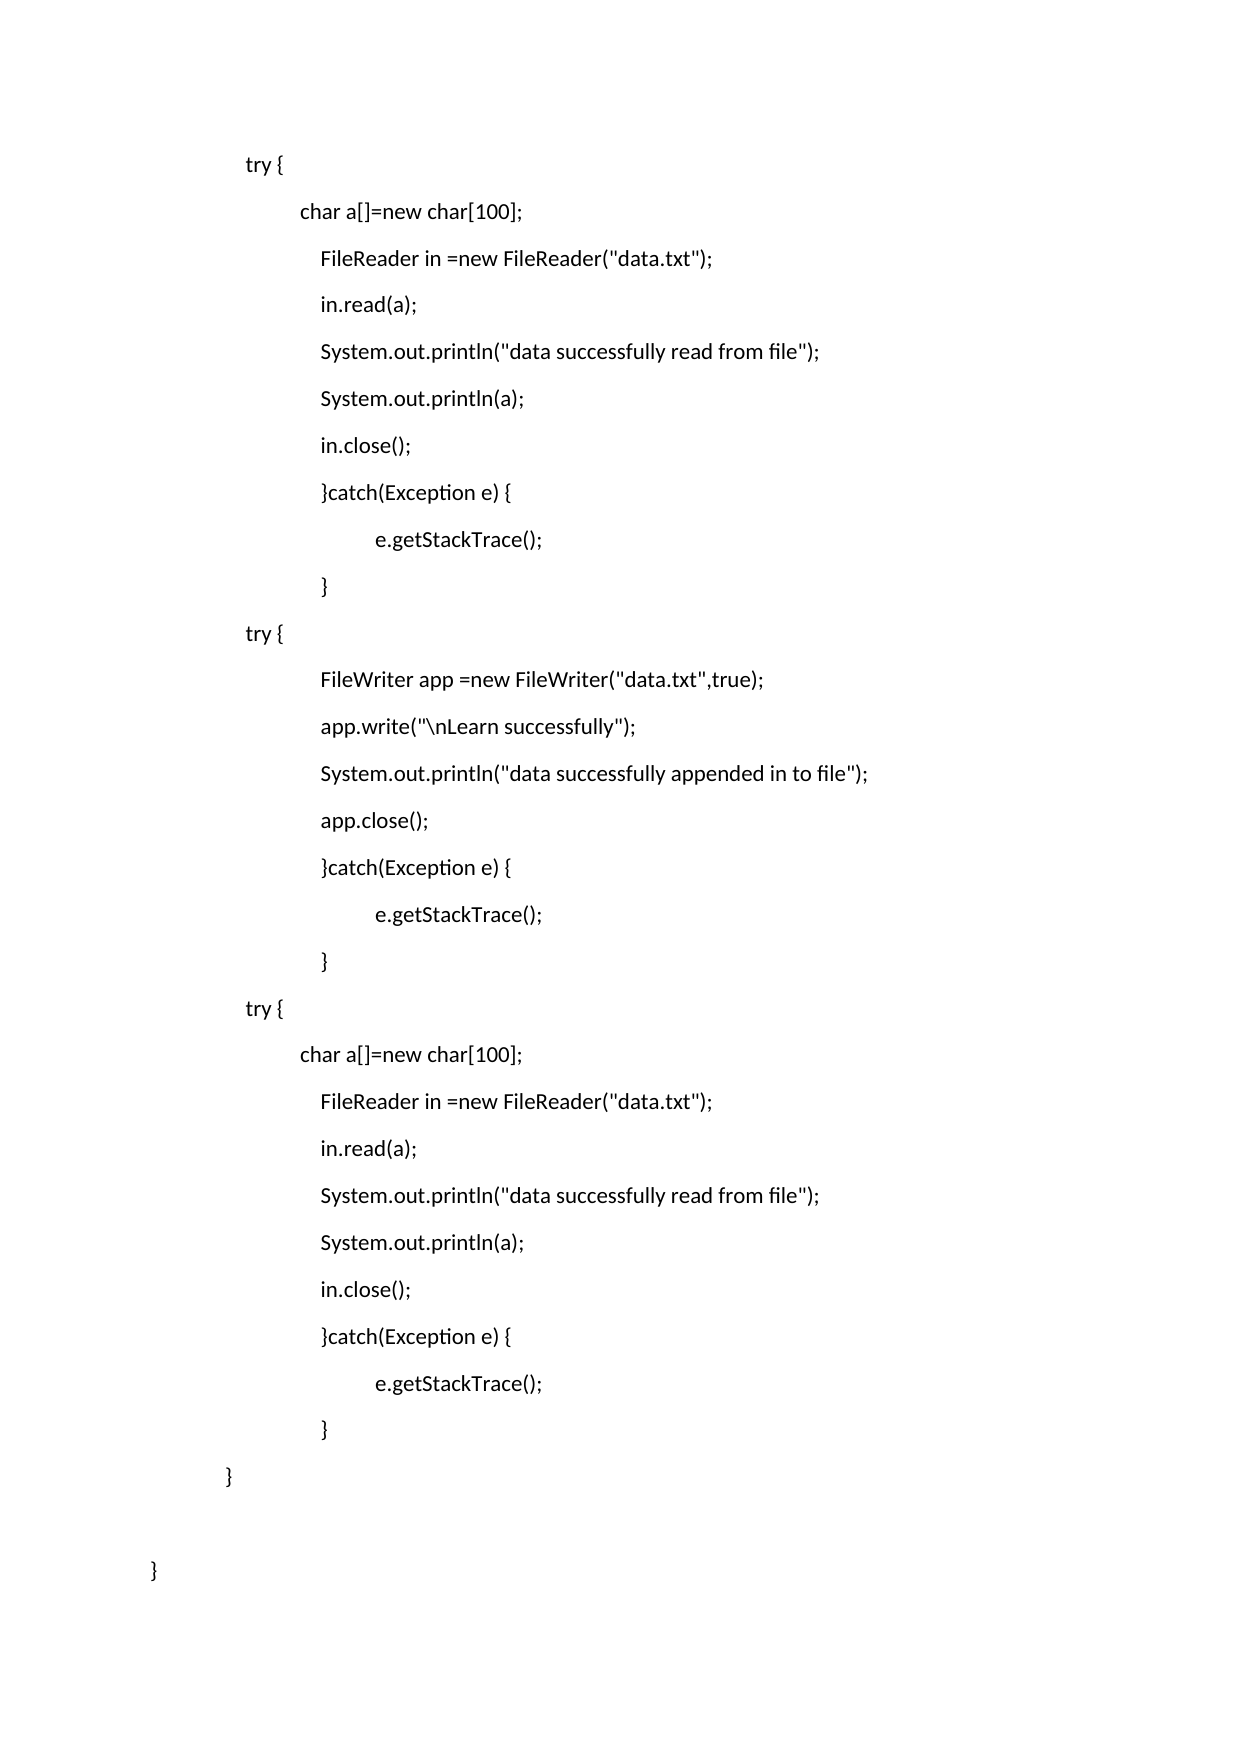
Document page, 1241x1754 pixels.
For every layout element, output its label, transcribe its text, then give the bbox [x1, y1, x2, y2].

text } [150, 1556, 1090, 1584]
text in.read(a); [150, 1134, 1090, 1162]
text e.getStackTrace(); [150, 1369, 1090, 1397]
text } [150, 1462, 1090, 1491]
text }catch(Exception e) { [150, 478, 1090, 506]
text System.out.println("data successfully appended in to file"); [150, 759, 1090, 787]
text FileReader in =new FileReader("data.txt"); [150, 1087, 1090, 1116]
text char a[]=new char[100]; [150, 197, 1090, 225]
text try { [150, 619, 1090, 647]
text System.out.println("data successfully read from file"); [150, 1181, 1090, 1209]
text }catch(Exception e) { [150, 853, 1090, 881]
text in.close(); [150, 431, 1090, 459]
text char a[]=new char[100]; [150, 1041, 1090, 1069]
text e.getStackTrace(); [150, 525, 1090, 553]
text try { [150, 150, 1090, 178]
text in.read(a); [150, 291, 1090, 319]
text } [150, 947, 1090, 975]
text try { [150, 994, 1090, 1022]
text System.out.println("data successfully read from file"); [150, 337, 1090, 366]
text app.close(); [150, 806, 1090, 834]
text FileWriter app =new FileWriter("data.txt",true); [150, 666, 1090, 694]
text FileReader in =new FileReader("data.txt"); [150, 244, 1090, 272]
text app.write("\nLearn successfully"); [150, 712, 1090, 741]
text e.getStackTrace(); [150, 900, 1090, 928]
text } [150, 1416, 1090, 1444]
text System.out.println(a); [150, 1228, 1090, 1256]
text }catch(Exception e) { [150, 1322, 1090, 1350]
text } [150, 572, 1090, 600]
text System.out.println(a); [150, 384, 1090, 412]
text in.close(); [150, 1275, 1090, 1303]
